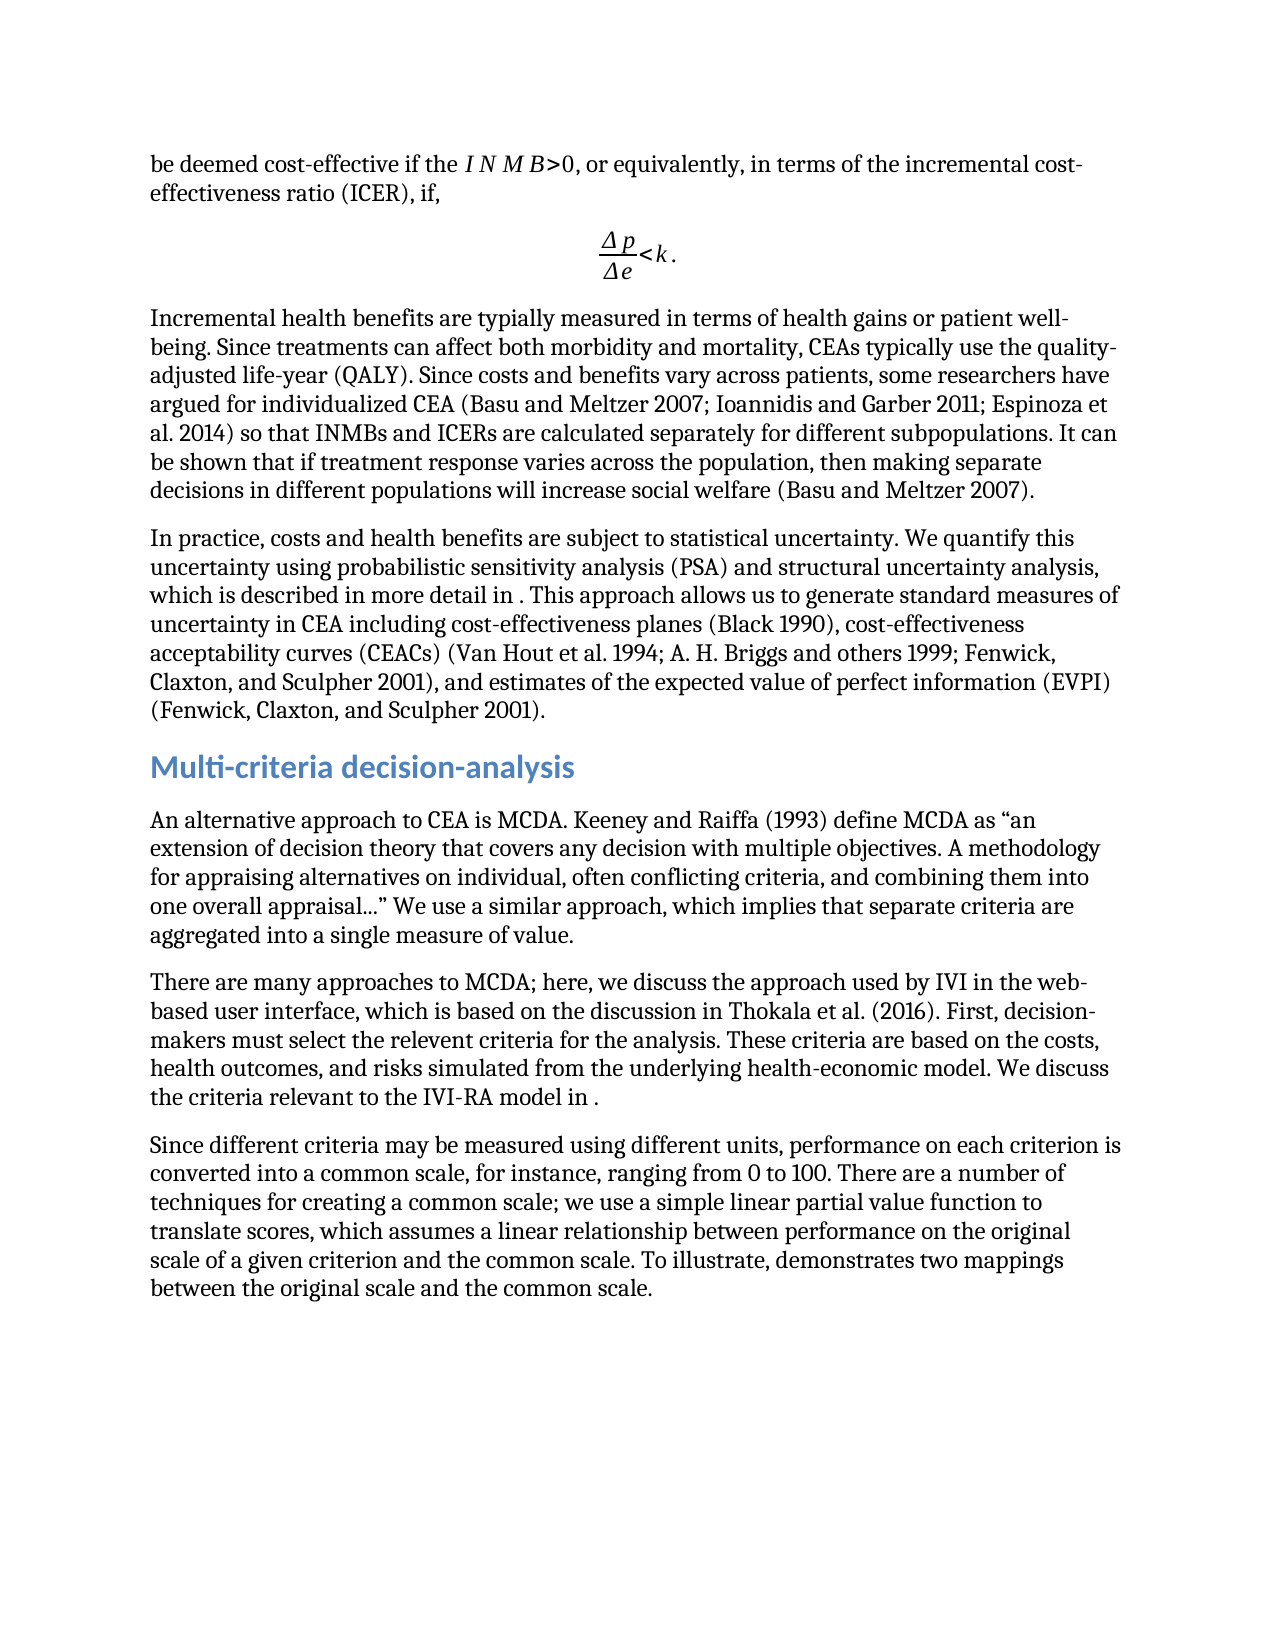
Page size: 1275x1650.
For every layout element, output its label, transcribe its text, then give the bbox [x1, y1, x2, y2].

text In practice, costs and health benefits are subject to statistical uncertainty. We quantify this uncertainty using probabilistic sensitivity analysis (PSA) and structural uncertainty analysis, which is described in more detail in . This approach allows us to generate standard measures of uncertainty in CEA including cost-effectiveness planes (Black 1990), cost-effectiveness acceptability curves (CEACs) (Van Hout et al. 1994; A. H. Briggs and others 1999; Fenwick, Claxton, and Sculpher 2001), and estimates of the expected value of perfect information (EVPI) (Fenwick, Claxton, and Sculpher 2001). [150, 524, 1125, 725]
text Since different criteria may be measured using different units, performance on each criterion is converted into a common scale, for instance, ranging from 0 to 100. There are a number of techniques for creating a common scale; we use a simple linear partial value function to translate scores, which assumes a linear relationship between performance on the original scale of a given criterion and the common scale. To illustrate, demonstrates two mappings between the original scale and the common scale. [150, 1131, 1125, 1303]
subtitle Multi-criteria decision-analysis [150, 746, 1125, 787]
text There are many approaches to MCDA; here, we discuss the approach used by IVI in the web-based user interface, which is based on the discussion in Thokala et al. (2016). First, decision-makers must select the relevent criteria for the analysis. These criteria are based on the costs, health outcomes, and risks simulated from the underlying health-economic model. We discuss the criteria relevant to the IVI-RA model in . [150, 968, 1125, 1112]
text Incremental health benefits are typially measured in terms of health gains or patient well-being. Since treatments can affect both morbidity and mortality, CEAs typically use the quality-adjusted life-year (QALY). Since costs and benefits vary across patients, some researchers have argued for individualized CEA (Basu and Meltzer 2007; Ioannidis and Garber 2011; Espinoza et al. 2014) so that INMBs and ICERs are calculated separately for different subpopulations. It can be shown that if treatment response varies across the population, then making separate decisions in different populations will increase social welfare (Basu and Meltzer 2007). [150, 304, 1125, 505]
text An alternative approach to CEA is MCDA. Keeney and Raiffa (1993) define MCDA as “an extension of decision theory that covers any decision with multiple objectives. A methodology for appraising alternatives on individual, often conflicting criteria, and combining them into one overall appraisal...” We use a similar approach, which implies that separate criteria are aggregated into a single measure of value. [150, 806, 1125, 949]
